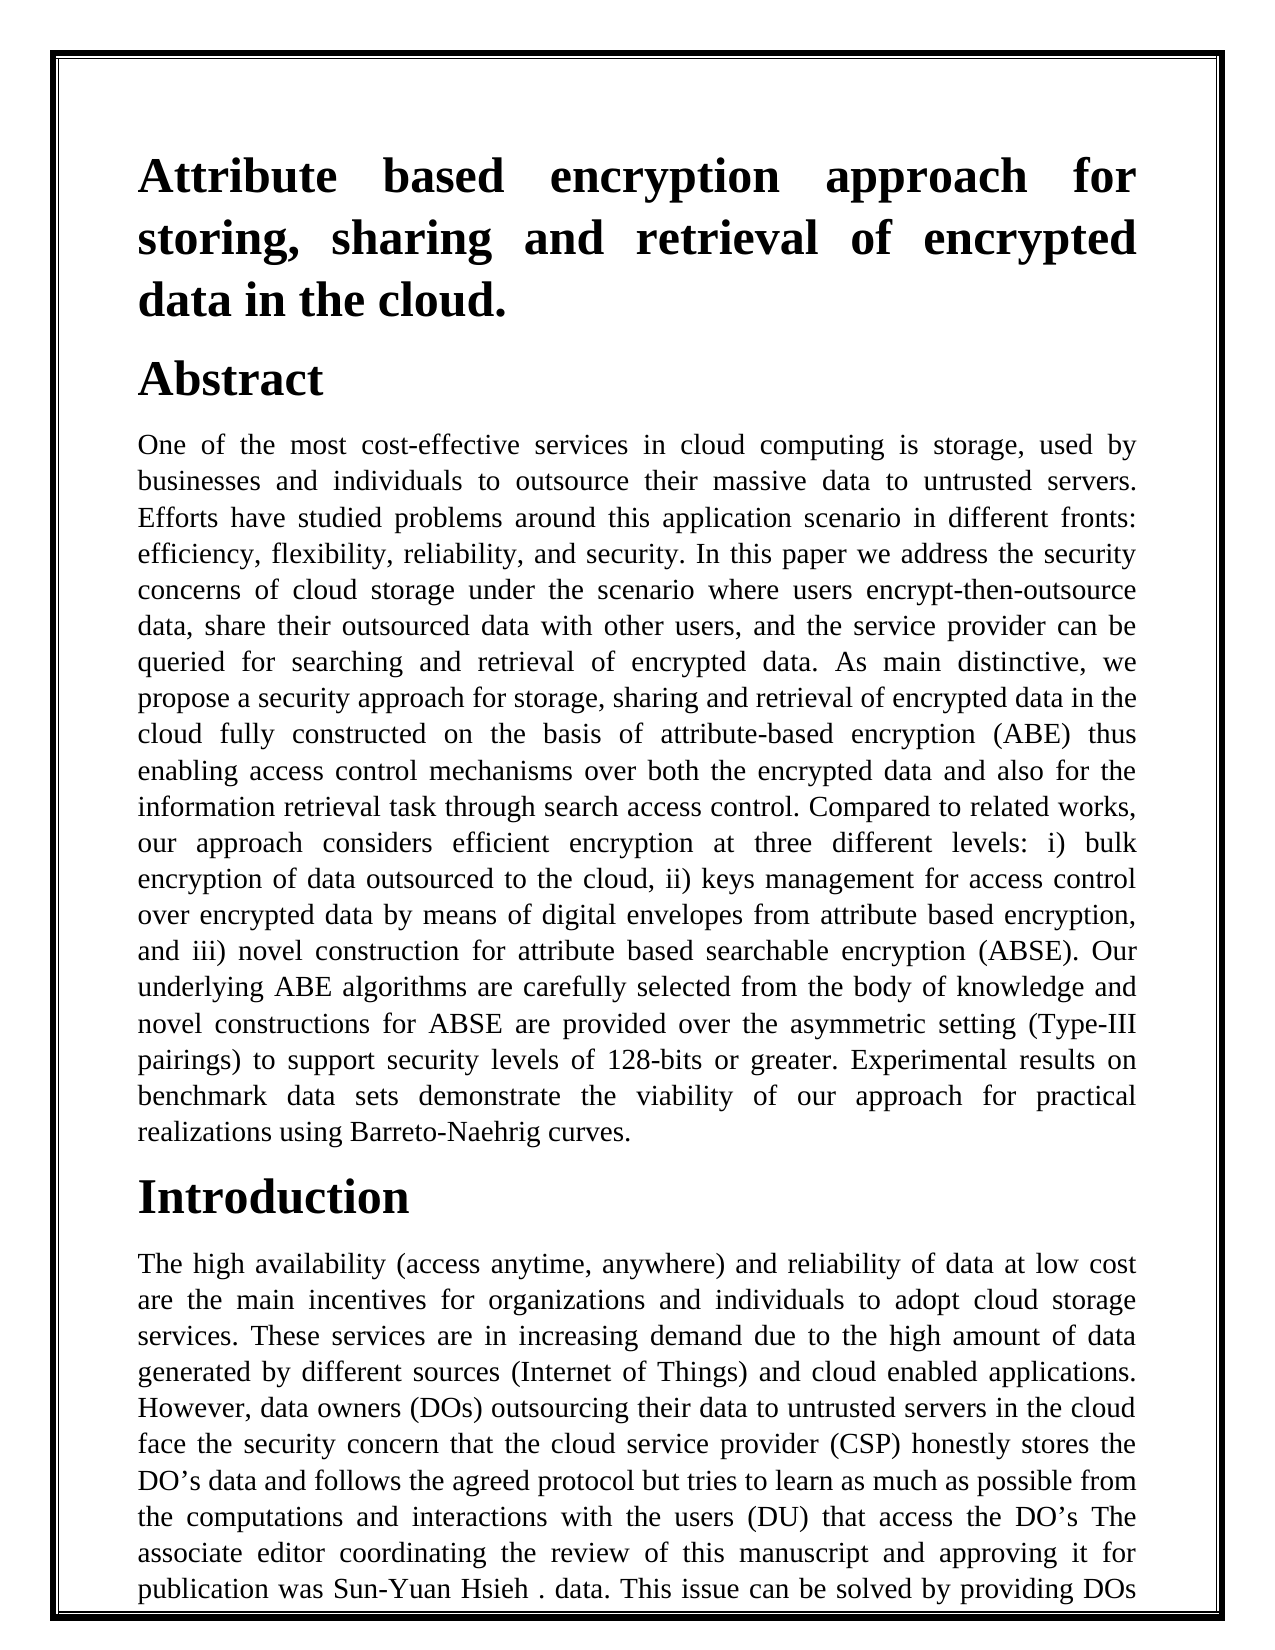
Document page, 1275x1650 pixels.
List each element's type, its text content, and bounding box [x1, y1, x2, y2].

text Attribute based encryption approach for storing, sharing and retrieval of encrypted data in the cloud. [137, 146, 1138, 327]
text Abstract [137, 349, 1138, 406]
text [137, 1246, 1138, 1604]
text One of the most cost-effective services in cloud computing is storage, used by businesses and individuals to outsource their massive data to untrusted servers. Efforts have studied problems around this application scenario in different fronts: efficiency, flexibility, reliability, and security. In this paper we address the security concerns of cloud storage under the scenario where users encrypt-then-outsource data, share their outsourced data with other users, and the service provider can be queried for searching and retrieval of encrypted data. As main distinctive, we propose a security approach for storage, sharing and retrieval of encrypted data in the cloud fully constructed on the basis of attribute-based encryption (ABE) thus enabling access control mechanisms over both the encrypted data and also for the information retrieval task through search access control. Compared to related works, our approach considers efficient encryption at three different levels: i) bulk encryption of data outsourced to the cloud, ii) keys management for access control over encrypted data by means of digital envelopes from attribute based encryption, and iii) novel construction for attribute based searchable encryption (ABSE). Our underlying ABE algorithms are carefully selected from the body of knowledge and novel constructions for ABSE are provided over the asymmetric setting (Type-III pairings) to support security levels of 128-bits or greater. Experimental results on benchmark data sets demonstrate the viability of our approach for practical realizations using Barreto-Naehrig curves. [137, 427, 1138, 1148]
text Introduction [137, 1167, 1138, 1224]
